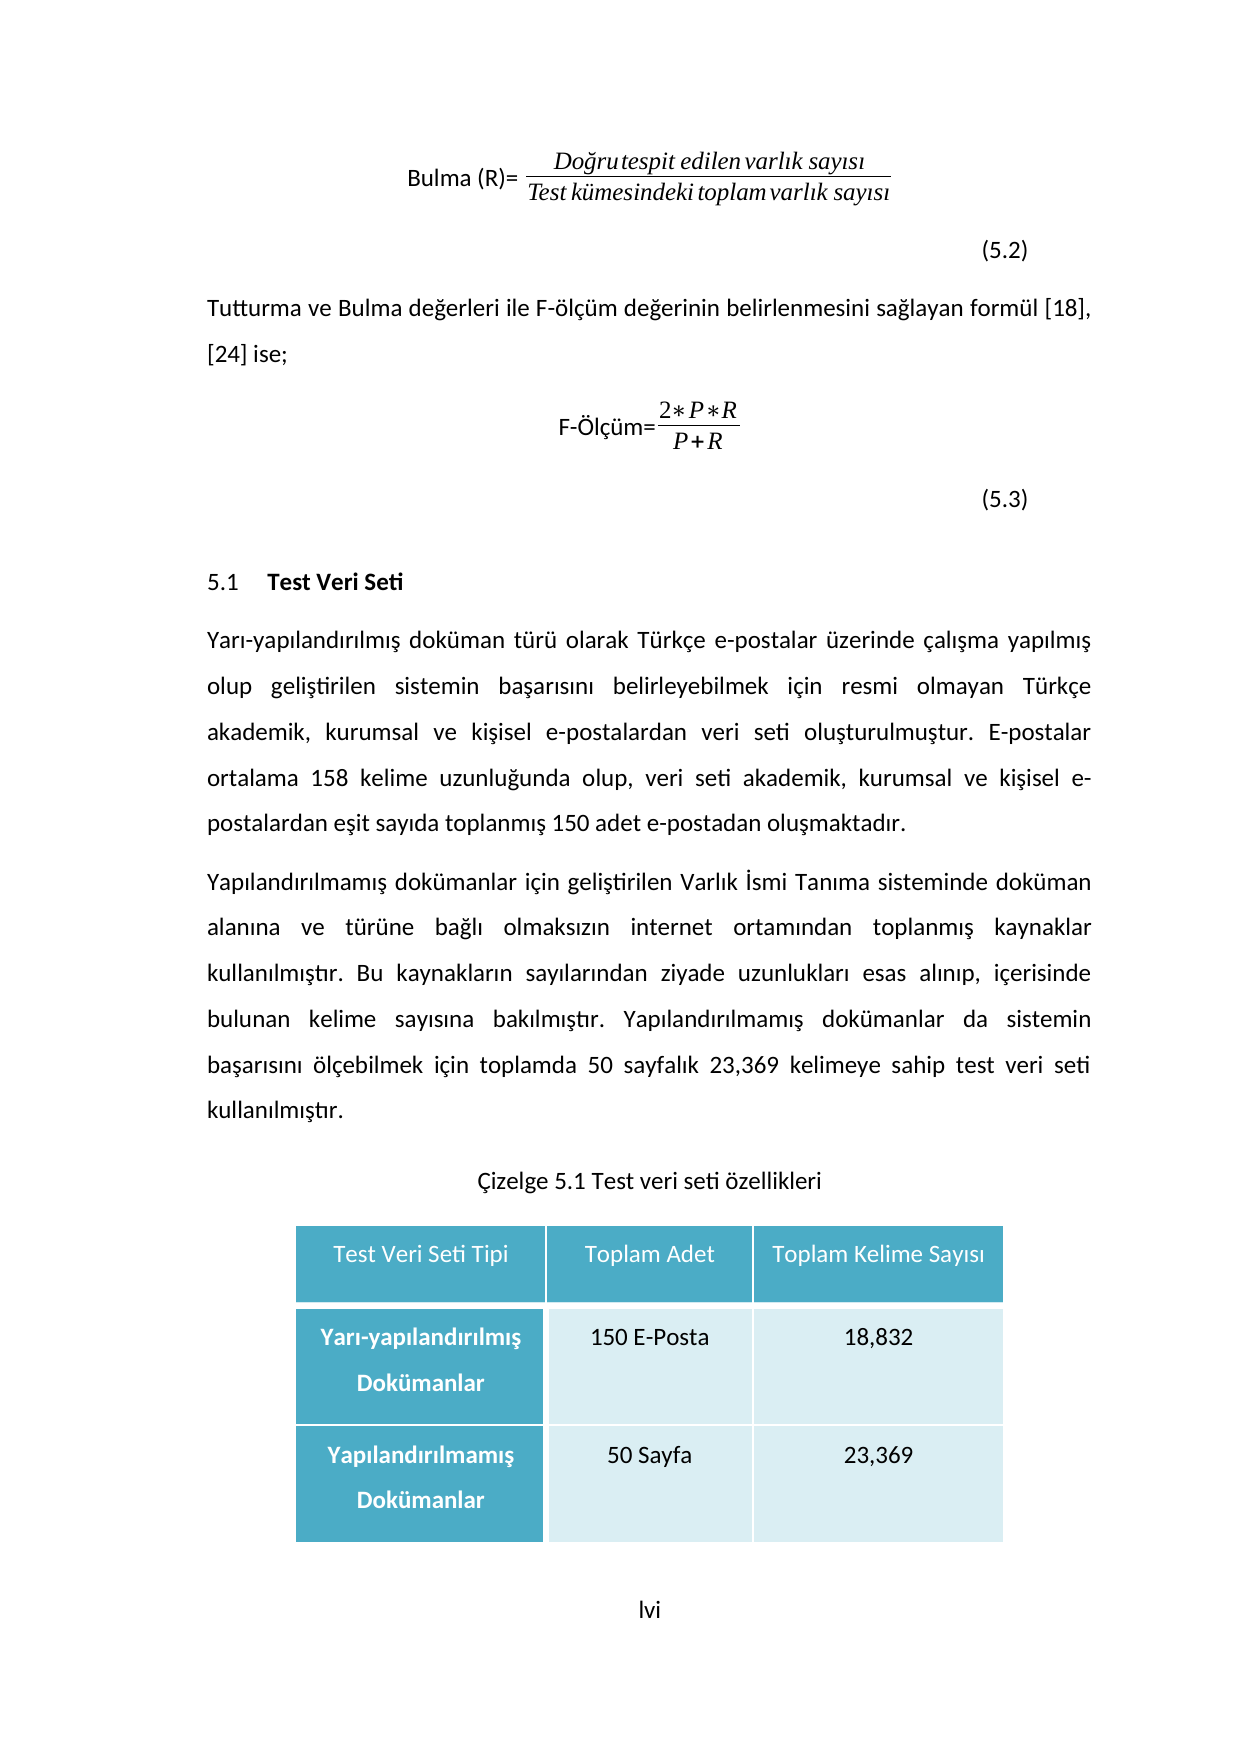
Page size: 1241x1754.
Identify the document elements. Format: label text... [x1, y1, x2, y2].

text Yapılandırılmamış dokümanlar için geliştirilen Varlık İsmi Tanıma sisteminde doküman alanına ve türüne bağlı olmaksızın internet ortamından toplanmış kaynaklar kullanılmıştır. Bu kaynakların sayılarından ziyade uzunlukları esas alınıp, içerisinde bulunan kelime sayısına bakılmıştır. Yapılandırılmamış dokümanlar da sistemin başarısını ölçebilmek için toplamda 50 sayfalık 23,369 kelimeye sahip test veri seti kullanılmıştır. [207, 866, 1092, 1125]
text Yarı-yapılandırılmış doküman türü olarak Türkçe e-postalar üzerinde çalışma yapılmış olup geliştirilen sistemin başarısını belirleyebilmek için resmi olmayan Türkçe akademik, kurumsal ve kişisel e-postalardan veri seti oluşturulmuştur. E-postalar ortalama 158 kelime uzunluğunda olup, veri seti akademik, kurumsal ve kişisel e-postalardan eşit sayıda toplanmış 150 adet e-postadan oluşmaktadır. [207, 625, 1092, 838]
table_cell 150 E-Posta [549, 1309, 752, 1424]
text F-Ölçüm= [207, 397, 1092, 456]
text Çizelge 5.1 Test veri seti özellikleri [207, 1165, 1092, 1196]
table_cell 18,832 [754, 1309, 1003, 1424]
text (5.2) [207, 234, 1092, 265]
subtitle Test Veri Seti [207, 566, 1092, 597]
table_cell 23,369 [754, 1426, 1003, 1542]
text Tutturma ve Bulma değerleri ile F-ölçüm değerinin belirlenmesini sağlayan formül [18], [24] ise; [207, 293, 1092, 369]
table_header Toplam Adet [547, 1226, 752, 1302]
table_header Toplam Kelime Sayısı [754, 1226, 1003, 1302]
text Bulma (R)= [207, 148, 1092, 207]
table_cell 50 Sayfa [549, 1426, 752, 1542]
table_header Test Veri Seti Tipi [296, 1226, 545, 1302]
text (5.3) [207, 483, 1092, 514]
table_cell Yapılandırılmamış Dokümanlar [296, 1426, 543, 1542]
table_cell Yarı-yapılandırılmış Dokümanlar [296, 1309, 543, 1424]
